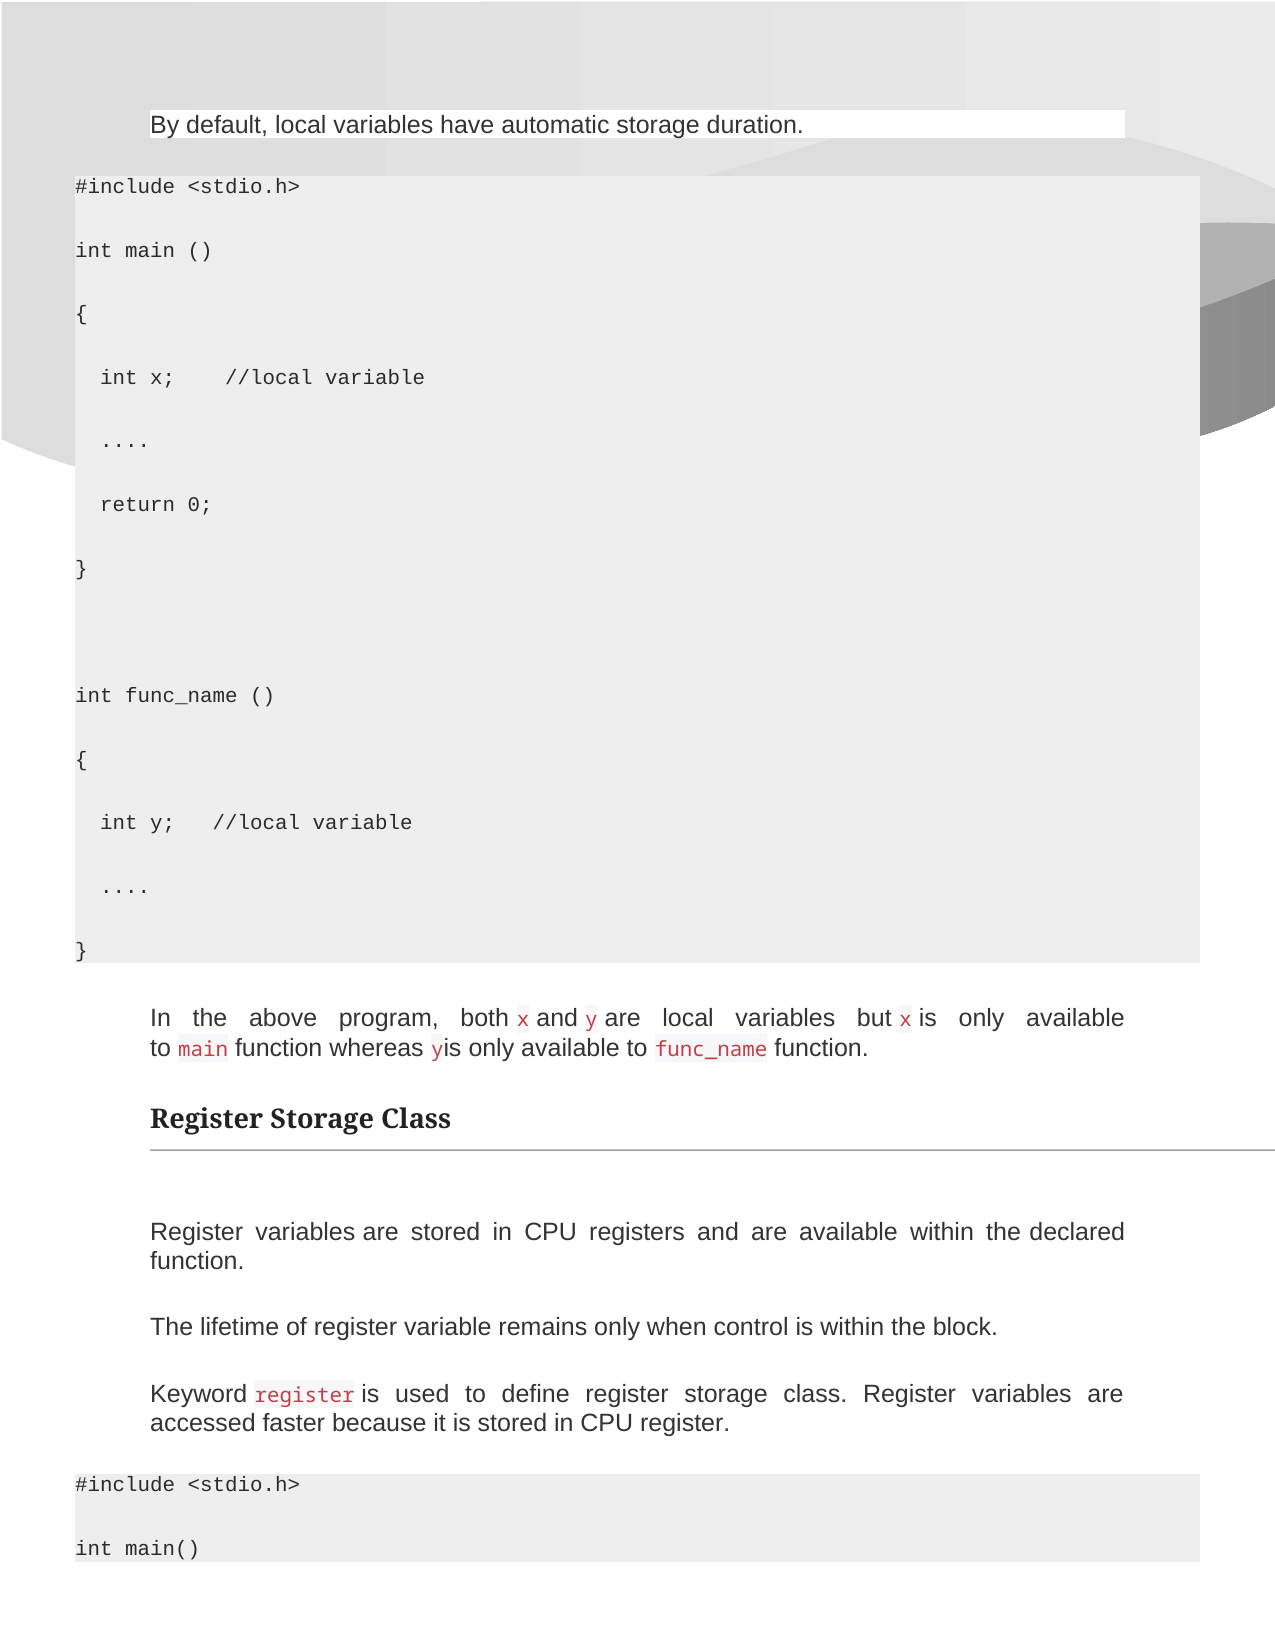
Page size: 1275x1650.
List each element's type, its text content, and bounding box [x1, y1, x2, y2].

text Register variables are stored in CPU registers and are available within the declared function. [150, 1217, 1125, 1275]
text #include <stdio.h> [75, 176, 1200, 199]
text .... [75, 431, 1200, 454]
text int main() [75, 1538, 1200, 1562]
text } [75, 940, 1200, 963]
text Keyword register is used to define register storage class. Register variables are accessed faster because it is stored in CPU register. [150, 1379, 1125, 1437]
text } [75, 558, 1200, 581]
text By default, local variables have automatic storage duration. [150, 110, 1125, 138]
text int y; //local variable [75, 812, 1200, 836]
text return 0; [75, 494, 1200, 518]
text In the above program, both x and y are local variables but x is only available to main function whereas yis only available to func_name function. [150, 1003, 1125, 1062]
text int main () [75, 239, 1200, 263]
text { [75, 749, 1200, 772]
text int x; //local variable [75, 367, 1200, 391]
text int func_name () [75, 685, 1200, 709]
text { [75, 303, 1200, 327]
text #include <stdio.h> [75, 1474, 1200, 1498]
text .... [75, 876, 1200, 900]
subtitle Register Storage Class [150, 1100, 1125, 1137]
text The lifetime of register variable remains only when control is within the block. [150, 1312, 1125, 1341]
